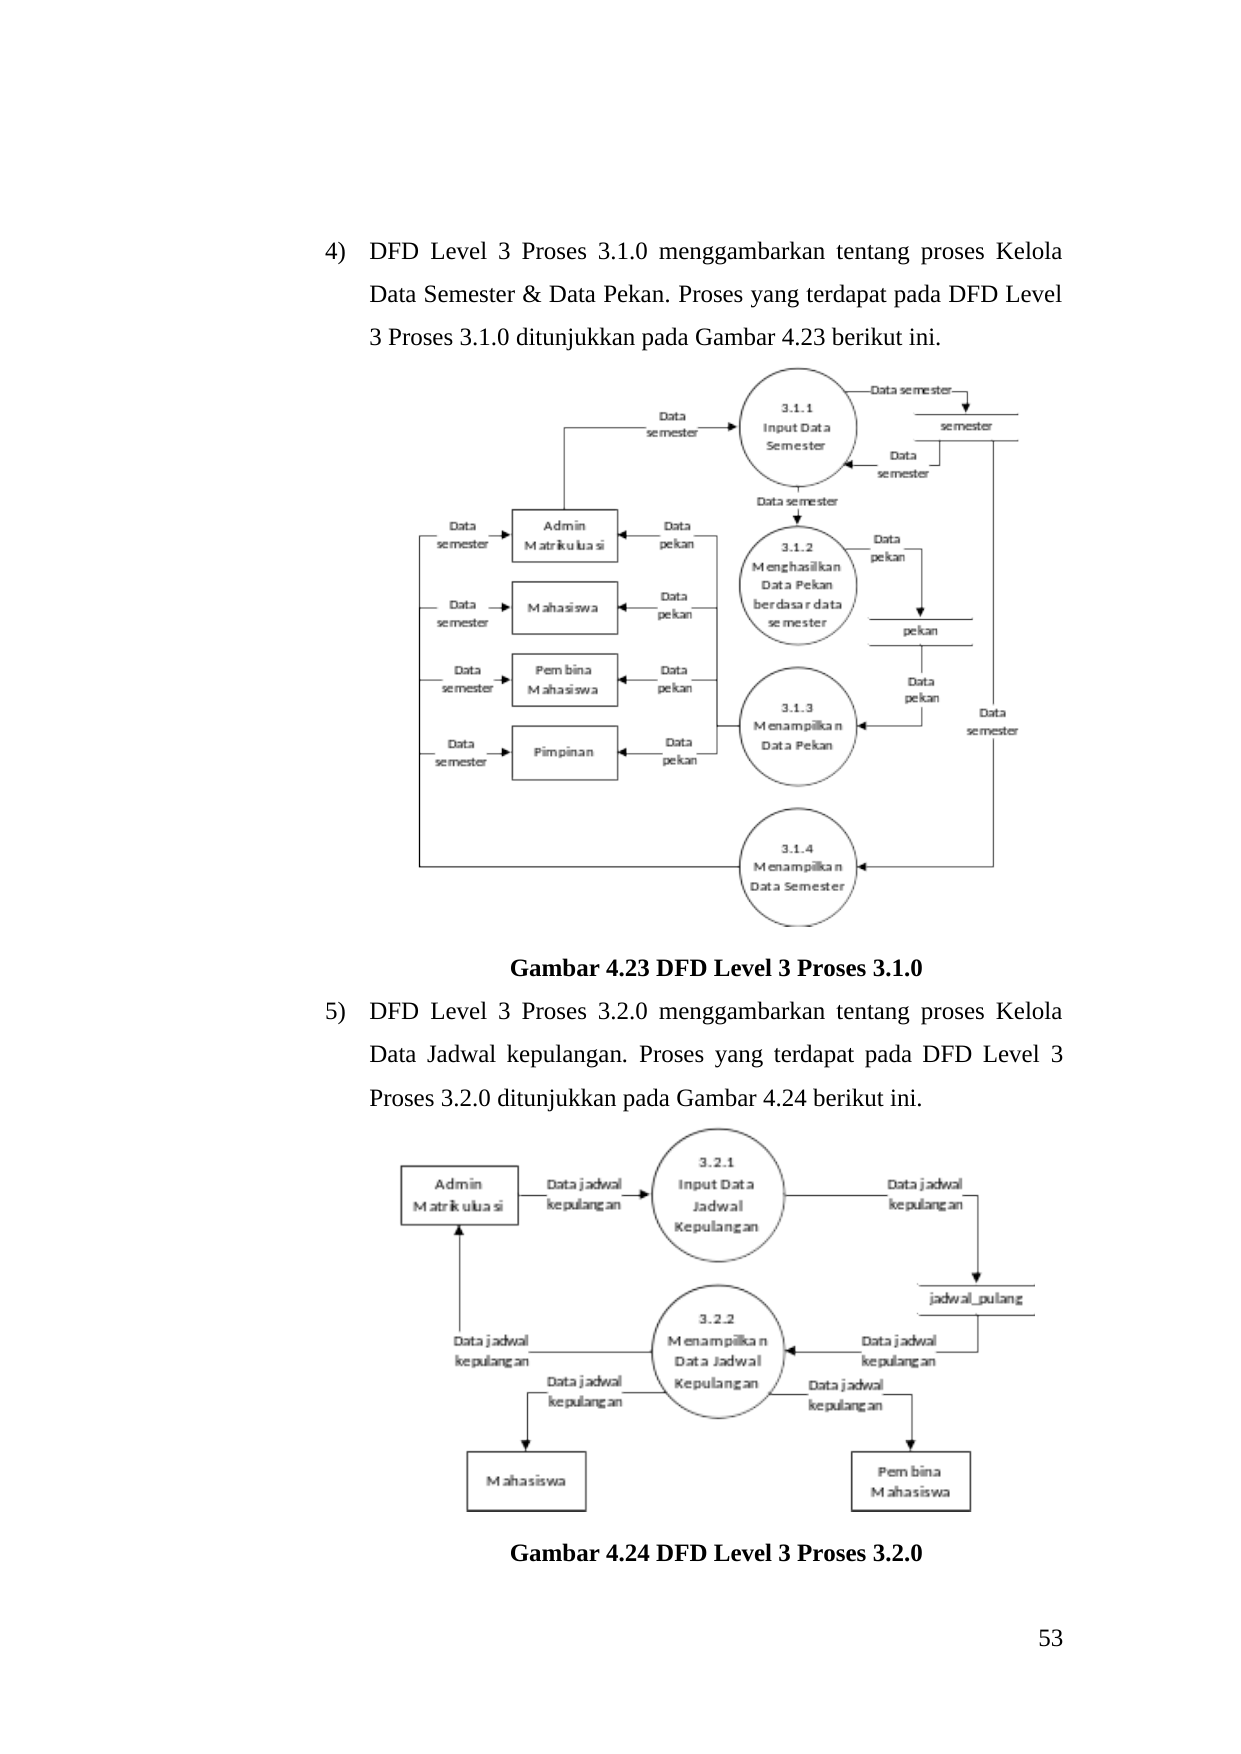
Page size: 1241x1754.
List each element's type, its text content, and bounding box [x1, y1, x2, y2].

text Gambar 4.24 DFD Level 3 Proses 3.2.0 [369, 1538, 1063, 1567]
text Gambar 4.23 DFD Level 3 Proses 3.1.0 [369, 953, 1063, 982]
list DFD Level 3 Proses 3.1.0 menggambarkan tentang proses Kelola Data Semester & Data Pekan. Proses yang terdapat pada DFD Level 3 Proses 3.1.0 ditunjukkan pada Gambar 4.23 berikut ini. [325, 236, 1063, 351]
list DFD Level 3 Proses 3.2.0 menggambarkan tentang proses Kelola Data Jadwal kepulangan. Proses yang terdapat pada DFD Level 3 Proses 3.2.0 ditunjukkan pada Gambar 4.24 berikut ini. [325, 996, 1063, 1111]
